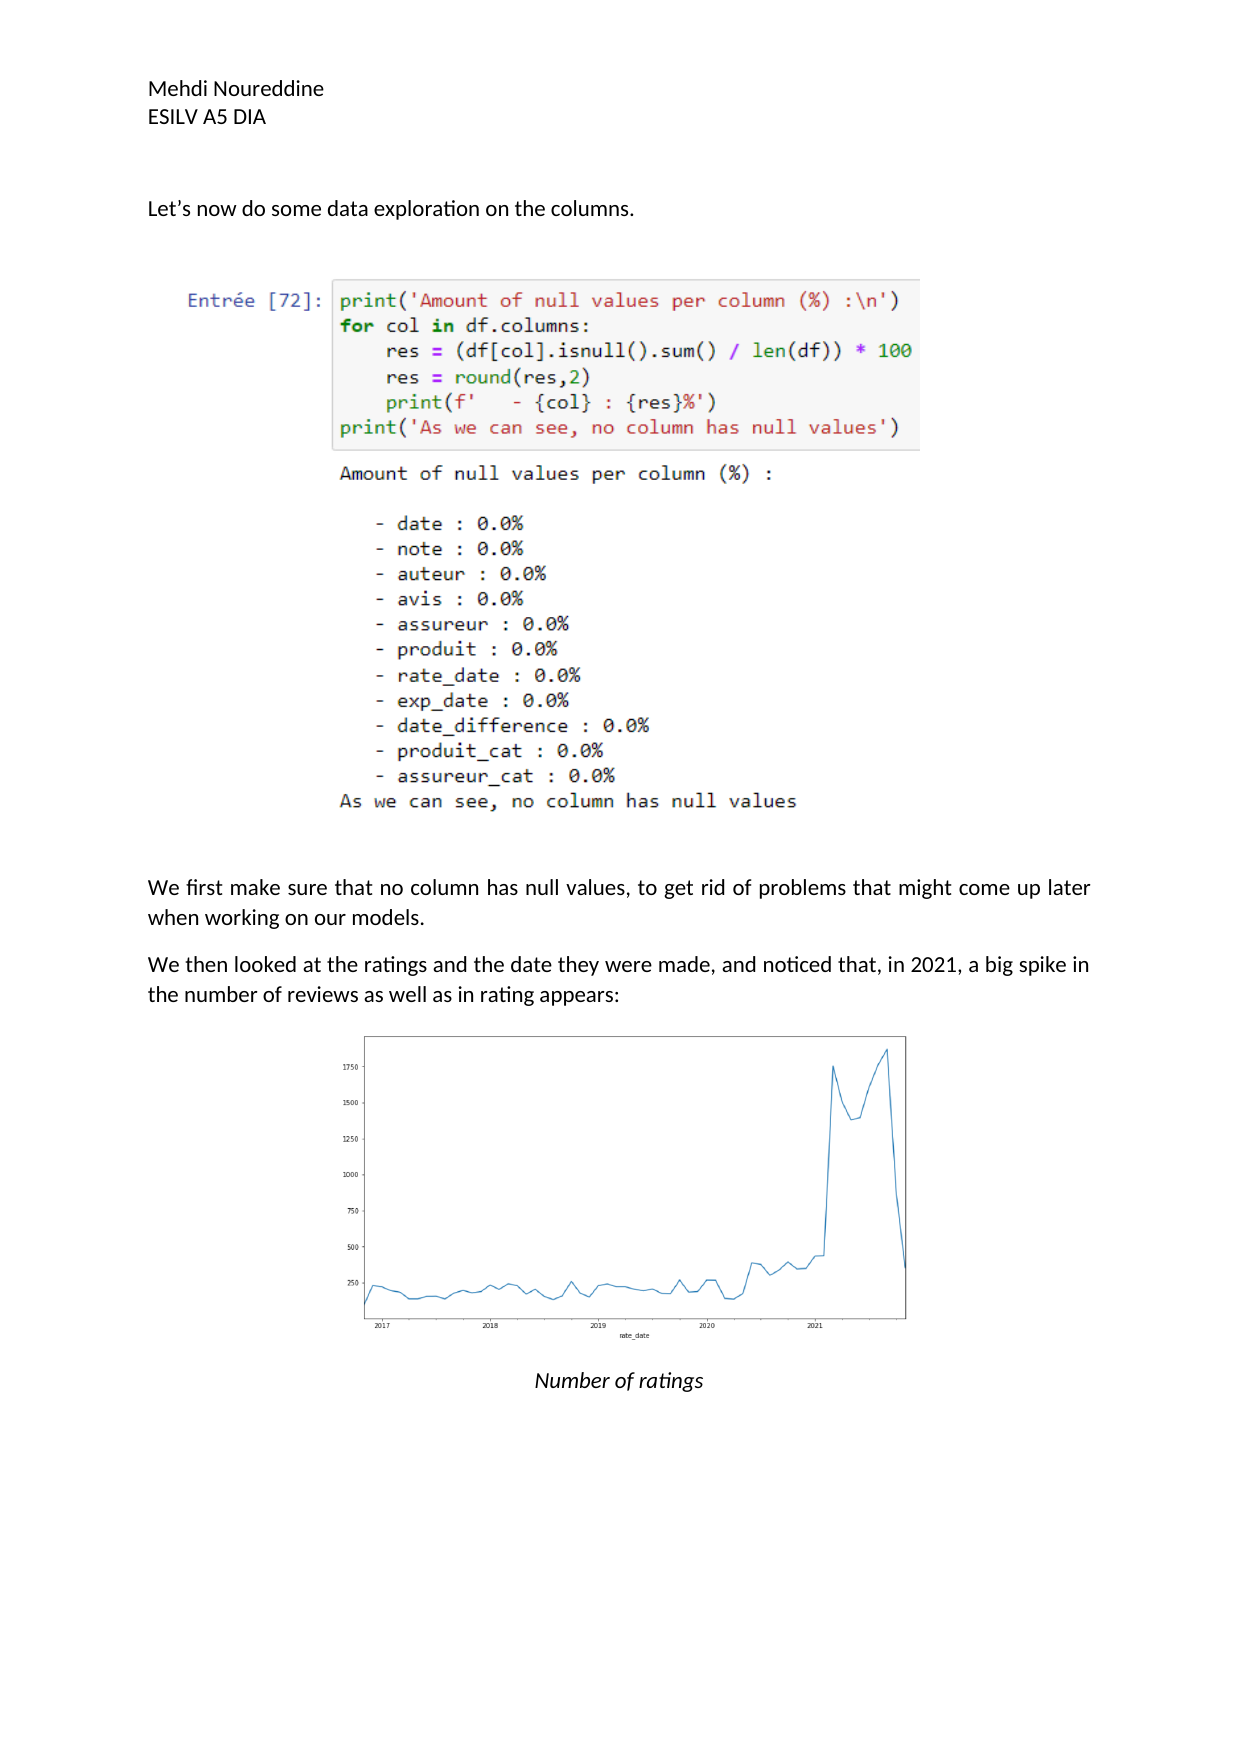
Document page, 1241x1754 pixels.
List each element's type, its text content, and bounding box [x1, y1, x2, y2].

text Let’s now do some data exploration on the columns. [148, 194, 1093, 222]
picture [328, 1027, 913, 1348]
text Number of ratings [148, 1366, 1093, 1394]
text We then looked at the ratings and the date they were made, and noticed that, in 2021, a big spike in the number of reviews as well as in rating appears: [148, 950, 1093, 1008]
text We first make sure that no column has null values, to get rid of problems that might come up later when working on our models. [148, 873, 1093, 931]
picture [147, 241, 920, 855]
